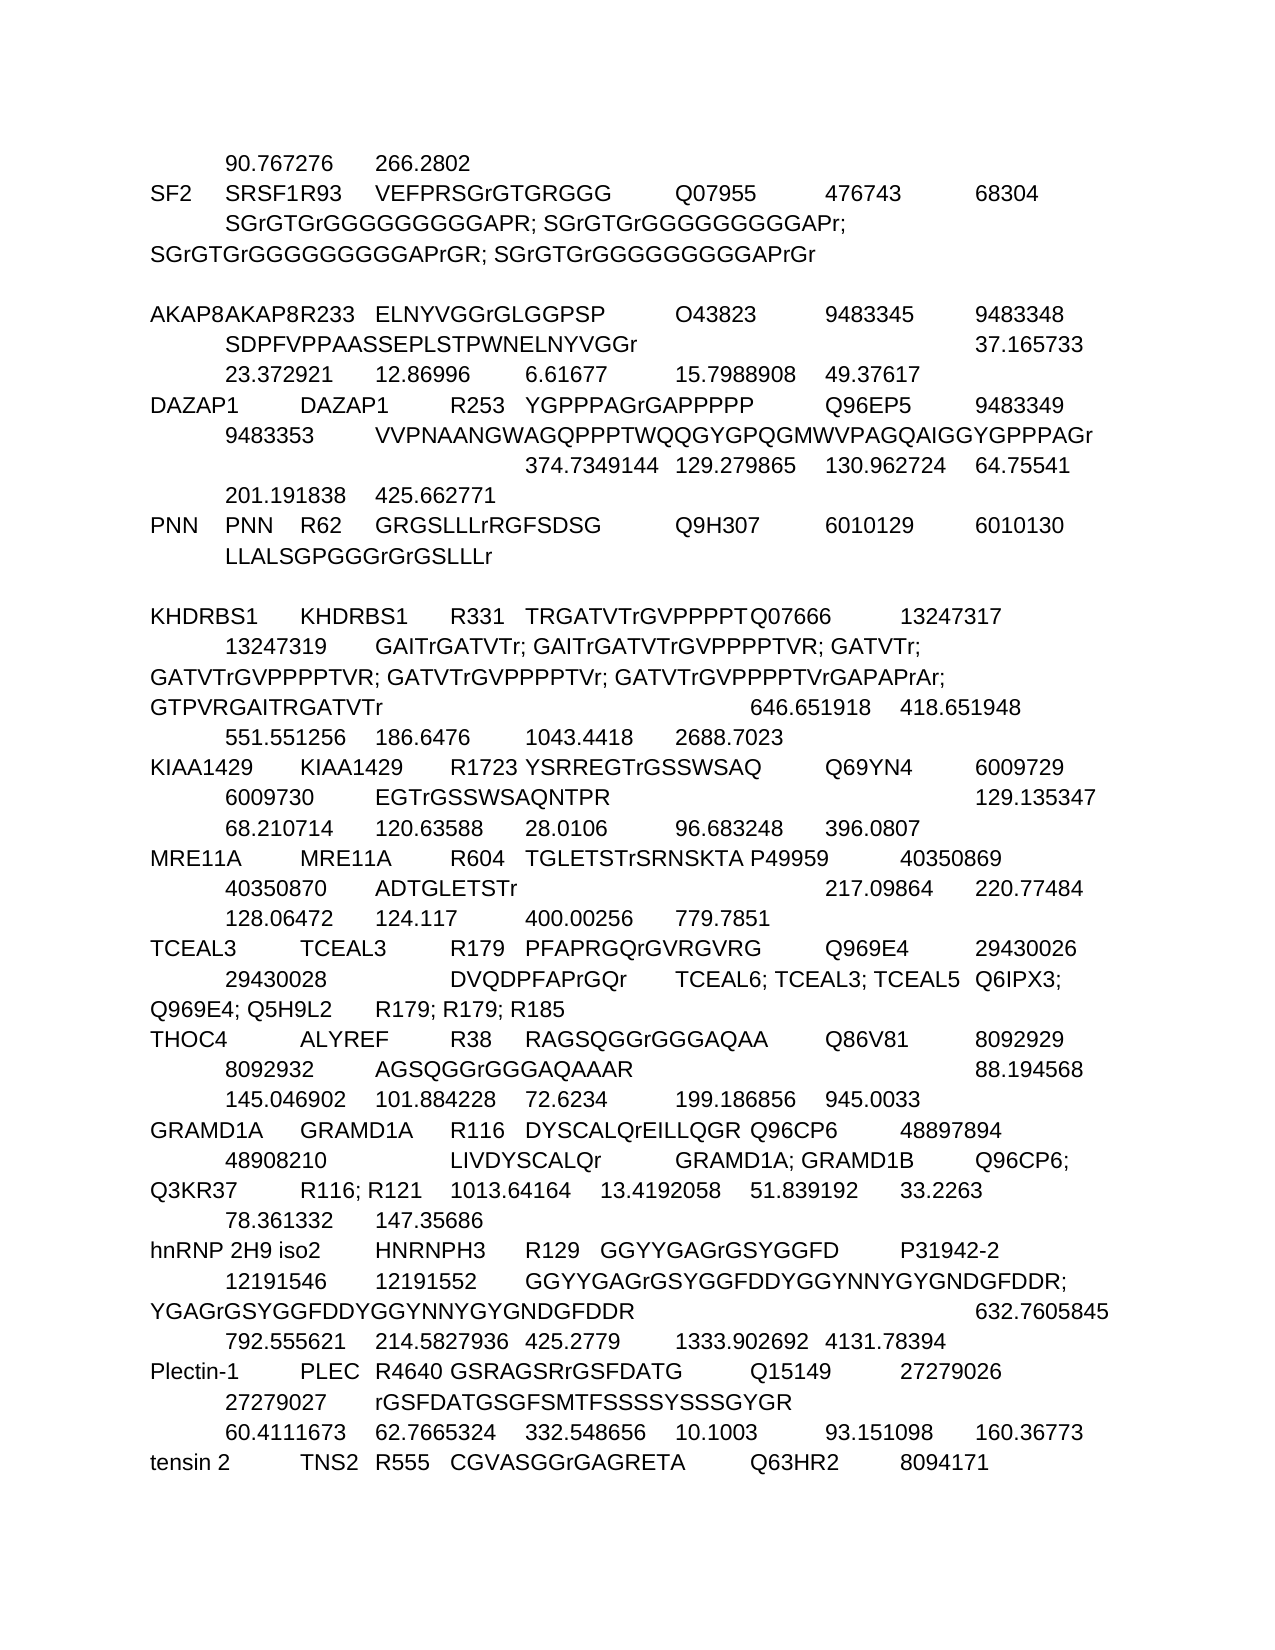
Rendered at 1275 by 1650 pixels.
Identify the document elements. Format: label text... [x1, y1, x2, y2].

text KHDRBS1 KHDRBS1 R331 TRGATVTrGVPPPPT Q07666 13247317 13247319 GAITrGATVTr; GAITrGATVTrGVPPPPTVR; GATVTr; GATVTrGVPPPPTVR; GATVTrGVPPPPTVr; GATVTrGVPPPPTVrGAPAPrAr; GTPVRGAITRGATVTr 646.651918 418.651948 551.551256 186.6476 1043.4418 2688.7023 [150, 603, 1125, 750]
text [150, 1449, 1125, 1475]
text MRE11A MRE11A R604 TGLETSTrSRNSKTA P49959 40350869 40350870 ADTGLETSTr 217.09864 220.77484 128.06472 124.117 400.00256 779.7851 [150, 845, 1125, 932]
text TCEAL3 TCEAL3 R179 PFAPRGQrGVRGVRG Q969E4 29430026 29430028 DVQDPFAPrGQr TCEAL6; TCEAL3; TCEAL5 Q6IPX3; Q969E4; Q5H9L2 R179; R179; R185 [150, 935, 1125, 1022]
text KIAA1429 KIAA1429 R1723 YSRREGTrGSSWSAQ Q69YN4 6009729 6009730 EGTrGSSWSAQNTPR 129.135347 68.210714 120.63588 28.0106 96.683248 396.0807 [150, 754, 1125, 841]
text Plectin-1 PLEC R4640 GSRAGSRrGSFDATG Q15149 27279026 27279027 rGSFDATGSGFSMTFSSSSYSSSGYGR 60.4111673 62.7665324 332.548656 10.1003 93.151098 160.36773 [150, 1358, 1125, 1445]
text GRAMD1A GRAMD1A R116 DYSCALQrEILLQGR Q96CP6 48897894 48908210 LIVDYSCALQr GRAMD1A; GRAMD1B Q96CP6; Q3KR37 R116; R121 1013.64164 13.4192058 51.839192 33.2263 78.361332 147.35686 [150, 1117, 1125, 1234]
text SF2 SRSF1 R93 VEFPRSGrGTGRGGG Q07955 476743 68304 SGrGTGrGGGGGGGGGAPR; SGrGTGrGGGGGGGGGAPr; SGrGTGrGGGGGGGGGAPrGR; SGrGTGrGGGGGGGGGAPrGr [150, 180, 1125, 297]
text THOC4 ALYREF R38 RAGSQGGrGGGAQAA Q86V81 8092929 8092932 AGSQGGrGGGAQAAAR 88.194568 145.046902 101.884228 72.6234 199.186856 945.0033 [150, 1026, 1125, 1113]
text DAZAP1 DAZAP1 R253 YGPPPAGrGAPPPPP Q96EP5 9483349 9483353 VVPNAANGWAGQPPPTWQQGYGPQGMWVPAGQAIGGYGPPPAGr 374.7349144 129.279865 130.962724 64.75541 201.191838 425.662771 [150, 392, 1125, 509]
text hnRNP 2H9 iso2 HNRNPH3 R129 GGYYGAGrGSYGGFD P31942-2 12191546 12191552 GGYYGAGrGSYGGFDDYGGYNNYGYGNDGFDDR; YGAGrGSYGGFDDYGGYNNYGYGNDGFDDR 632.7605845 792.555621 214.5827936 425.2779 1333.902692 4131.78394 [150, 1237, 1125, 1354]
text AKAP8 AKAP8 R233 ELNYVGGrGLGGPSP O43823 9483345 9483348 SDPFVPPAASSEPLSTPWNELNYVGGr 37.165733 23.372921 12.86996 6.61677 15.7988908 49.37617 [150, 301, 1125, 388]
text PNN PNN R62 GRGSLLLrRGFSDSG Q9H307 6010129 6010130 LLALSGPGGGrGrGSLLLr [150, 512, 1125, 599]
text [150, 150, 1125, 176]
